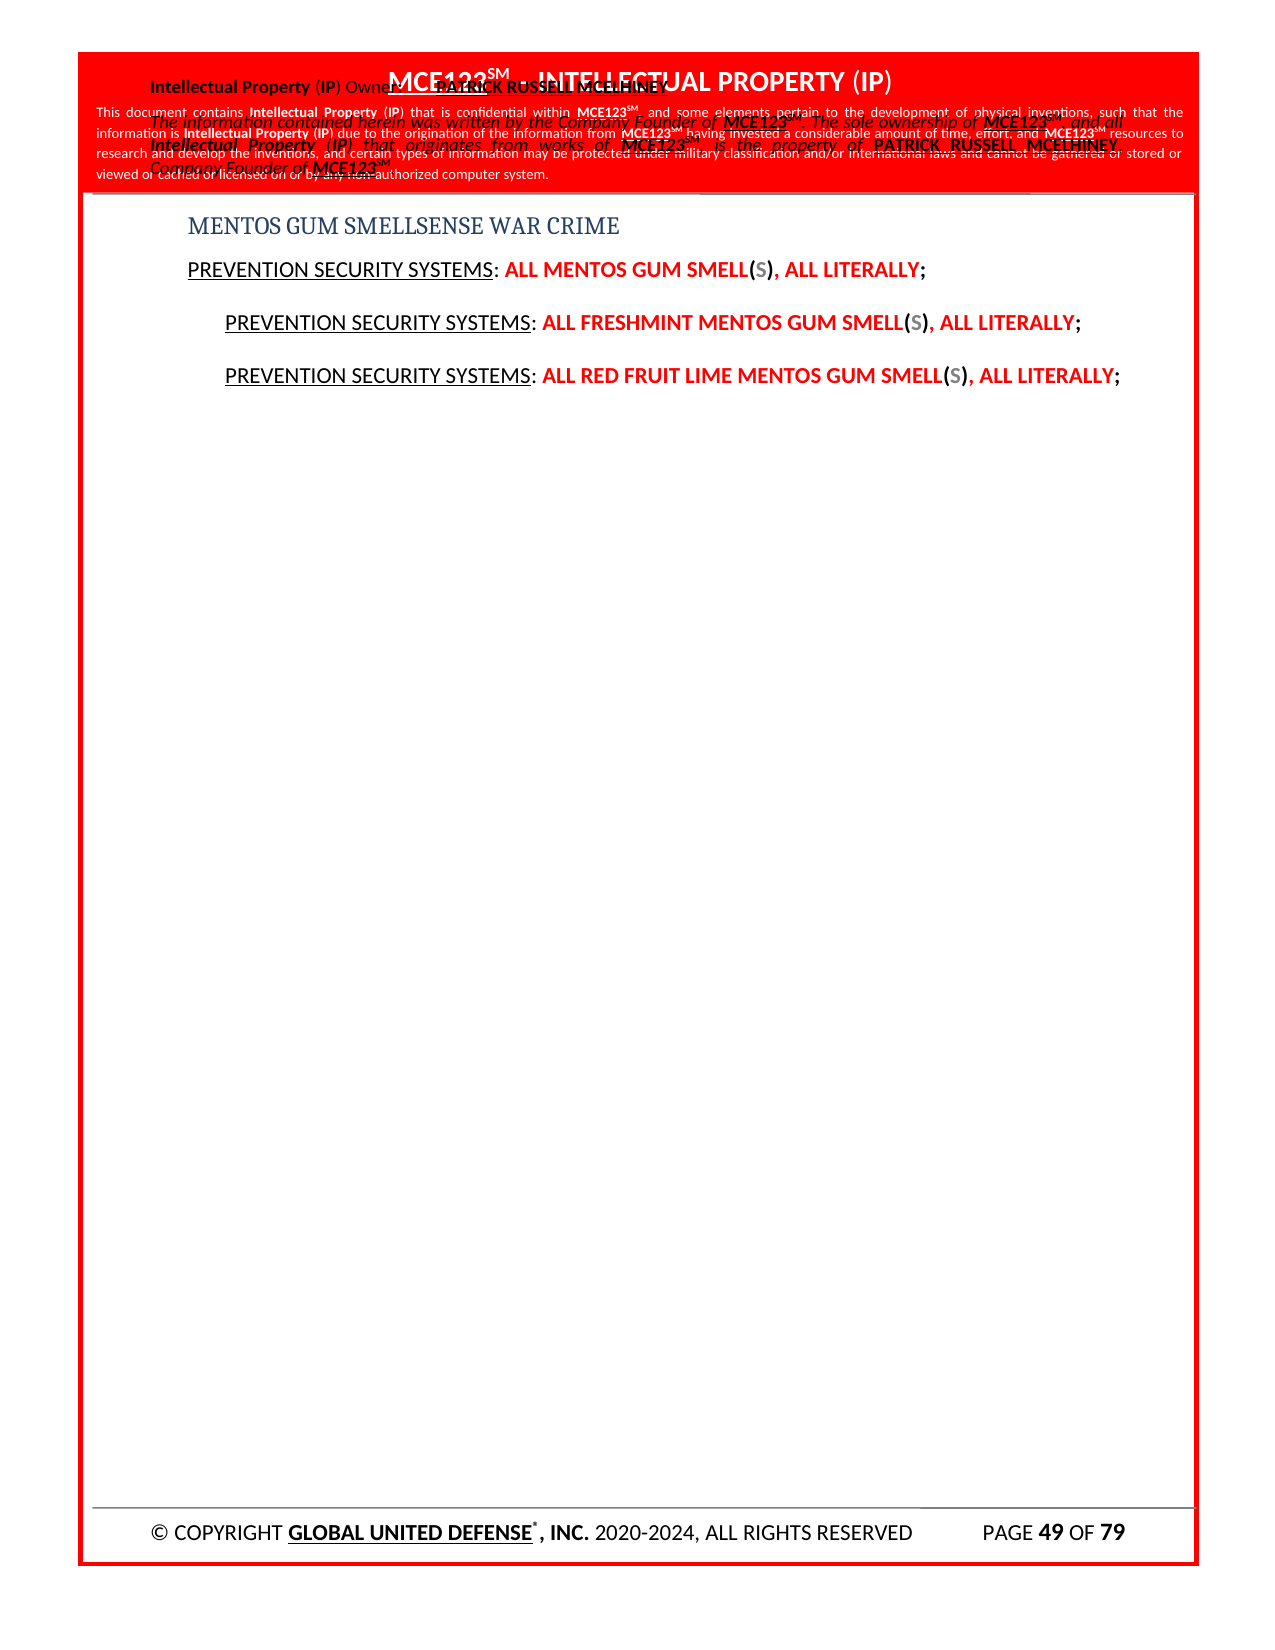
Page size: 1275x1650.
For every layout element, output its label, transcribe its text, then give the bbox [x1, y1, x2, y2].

text PREVENTION SECURITY SYSTEMS: ALL MENTOS GUM SMELL(S), ALL LITERALLY; [187, 255, 1125, 283]
subtitle MENTOS GUM SMELLSENSE WAR CRIME [187, 212, 1125, 240]
text PREVENTION SECURITY SYSTEMS: ALL RED FRUIT LIME MENTOS GUM SMELL(S), ALL LITERALLY; [225, 361, 1125, 389]
text PREVENTION SECURITY SYSTEMS: ALL FRESHMINT MENTOS GUM SMELL(S), ALL LITERALLY; [225, 308, 1125, 336]
